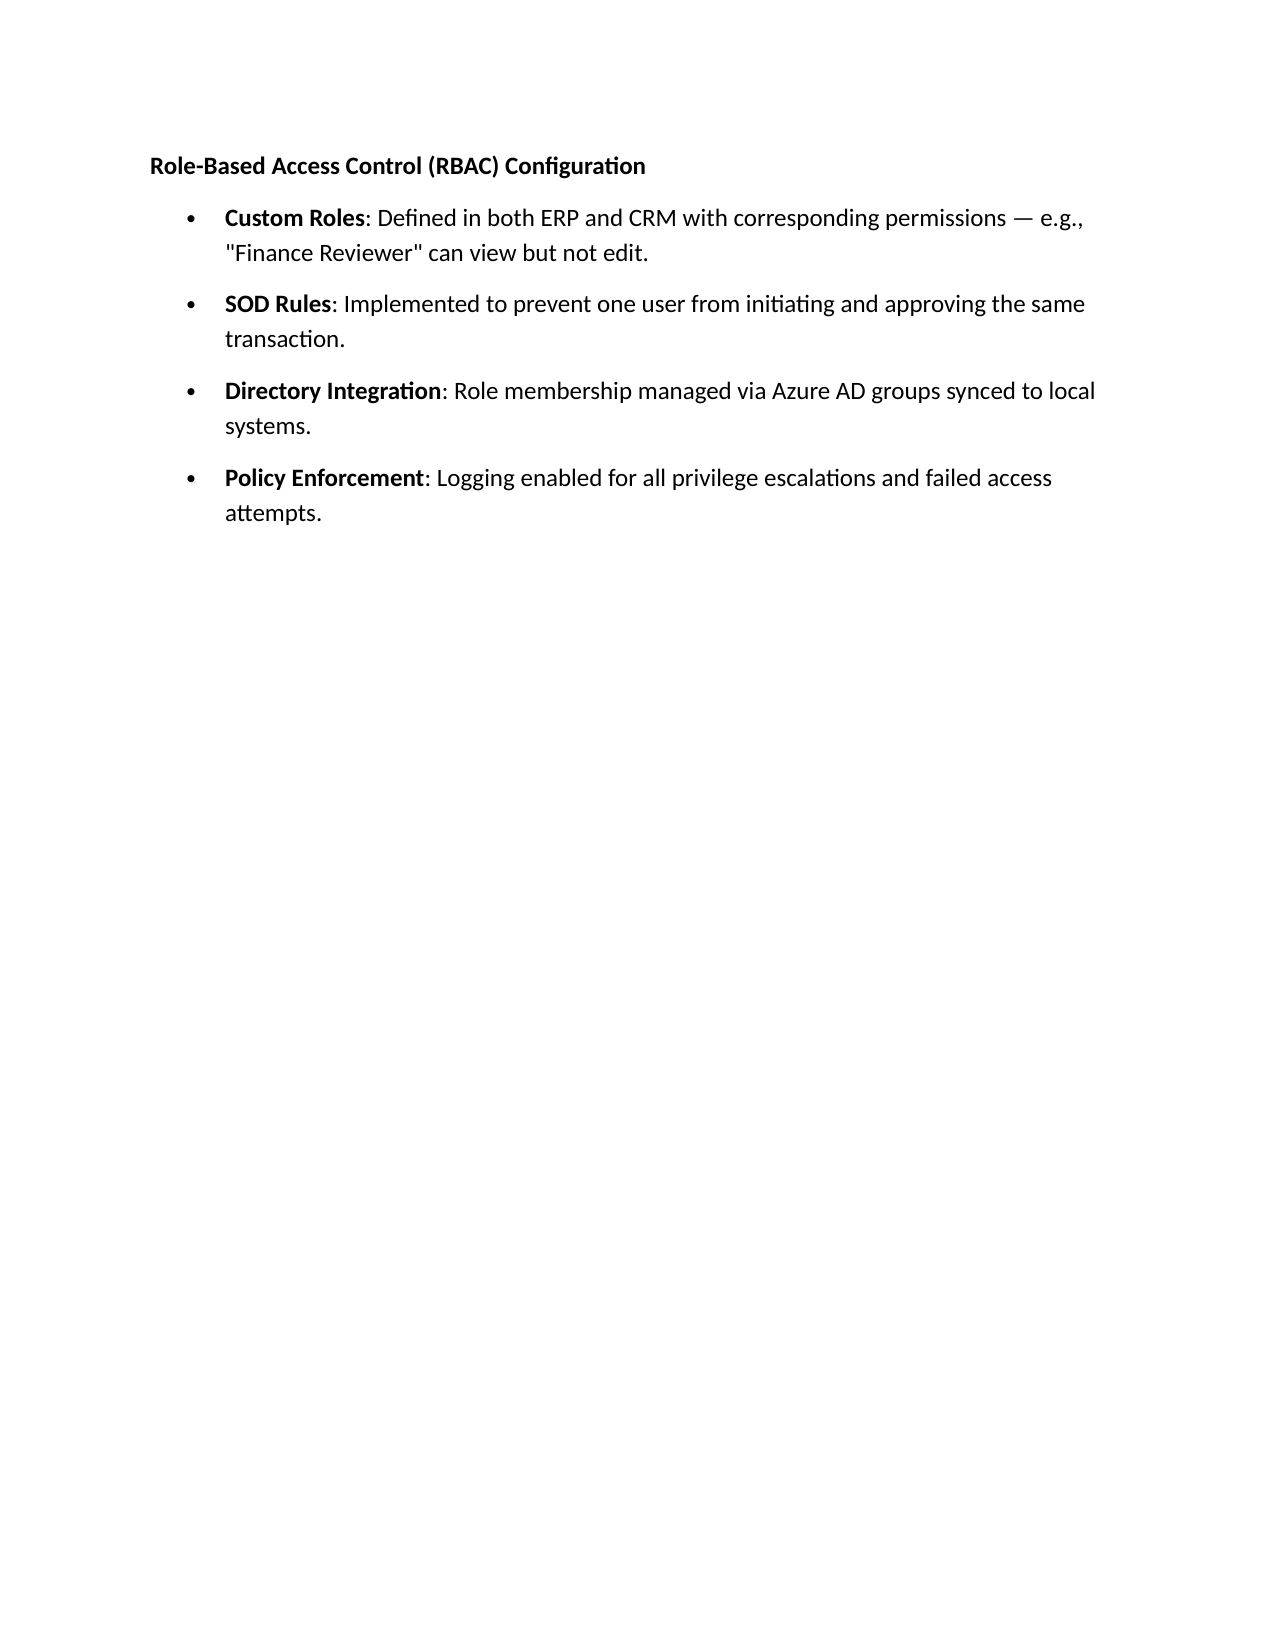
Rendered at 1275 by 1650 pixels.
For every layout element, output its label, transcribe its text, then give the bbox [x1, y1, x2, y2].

list Custom Roles: Defined in both ERP and CRM with corresponding permissions — e.g., "Finance Reviewer" can view but not edit. [187, 202, 1125, 267]
list Policy Enforcement: Logging enabled for all privilege escalations and failed access attempts. [187, 462, 1125, 527]
text Role-Based Access Control (RBAC) Configuration [150, 150, 1125, 181]
list SOD Rules: Implemented to prevent one user from initiating and approving the same transaction. [187, 288, 1125, 354]
list Directory Integration: Role membership managed via Azure AD groups synced to local systems. [187, 375, 1125, 441]
